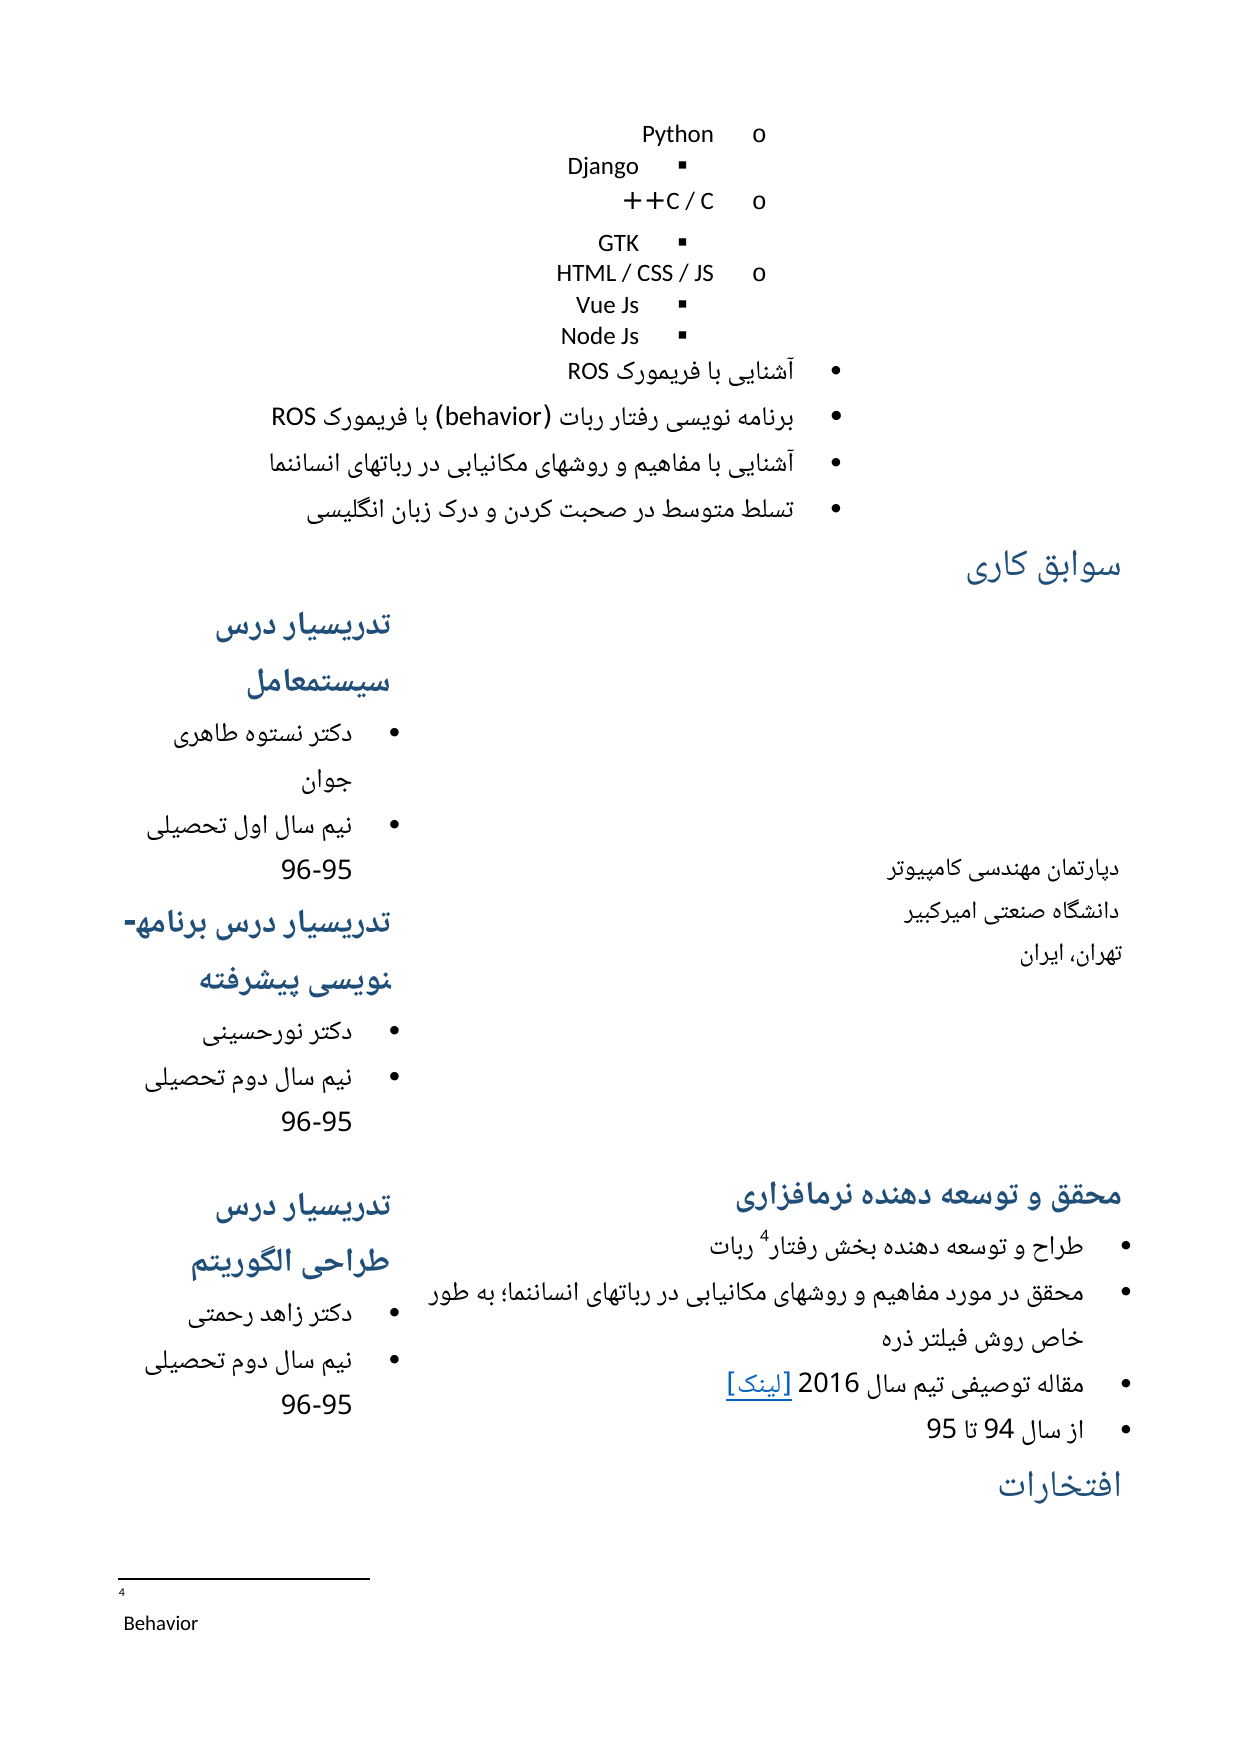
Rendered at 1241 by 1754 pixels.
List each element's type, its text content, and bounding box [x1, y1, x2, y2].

list نیم سال دوم تحصیلی 95-96 [118, 1339, 390, 1431]
text تدریسیار درس سیستمعامل [118, 599, 391, 712]
list آشنایی با فریمورک ROS [118, 350, 832, 396]
list مقاله توصیفی تیم سال 2016 [لینک] [407, 1364, 1122, 1410]
list تسلط متوسط در صحبت کردن و درک زبان انگلیسی [118, 489, 832, 535]
list دکتر نورحسینی [118, 1010, 390, 1057]
list نیم سال دوم تحصیلی 95-96 [118, 1057, 390, 1149]
list دکتر زاهد رحمتی [118, 1293, 390, 1339]
text افتخارات [118, 1456, 1122, 1520]
list Python [118, 118, 752, 150]
list محقق در مورد مفاهیم و روشهای مکانیابی در رباتهای انساننما؛ به طور خاص روش فیلتر ذره [407, 1271, 1122, 1364]
list نیم سال اول تحصیلی 95-96 [118, 804, 390, 897]
list C / C++ [118, 181, 752, 227]
list HTML / CSS / JS [118, 257, 752, 289]
text دانشگاه صنعتی امیرکبیر [407, 891, 1119, 934]
list Django [118, 150, 677, 181]
list طراح و توسعه دهنده بخش رفتار ربات [407, 1225, 1122, 1271]
list Vue Js [118, 289, 677, 320]
text محقق و توسعه دهنده نرمافزاری [407, 1168, 1122, 1225]
text تدریسیار درس طراحی الگوریتم [118, 1179, 391, 1293]
list از سال 94 تا 95 [407, 1410, 1122, 1456]
list آشنایی با مفاهیم و روشهای مکانیابی در رباتهای انساننما [118, 443, 832, 489]
text سوابق کاری [407, 535, 1122, 599]
list Node Js [118, 320, 677, 350]
list دکتر نستوه طاهری جوان [118, 712, 390, 804]
text تهران، ایران [407, 934, 1122, 977]
text دپارتمان مهندسی کامپیوتر [407, 849, 1119, 891]
list GTK [118, 227, 677, 257]
list برنامه نویسی رفتار ربات (behavior) با فریمورک ROS [118, 396, 832, 443]
text تدریسیار درس برنامهنویسی پیشرفته [118, 897, 391, 1010]
